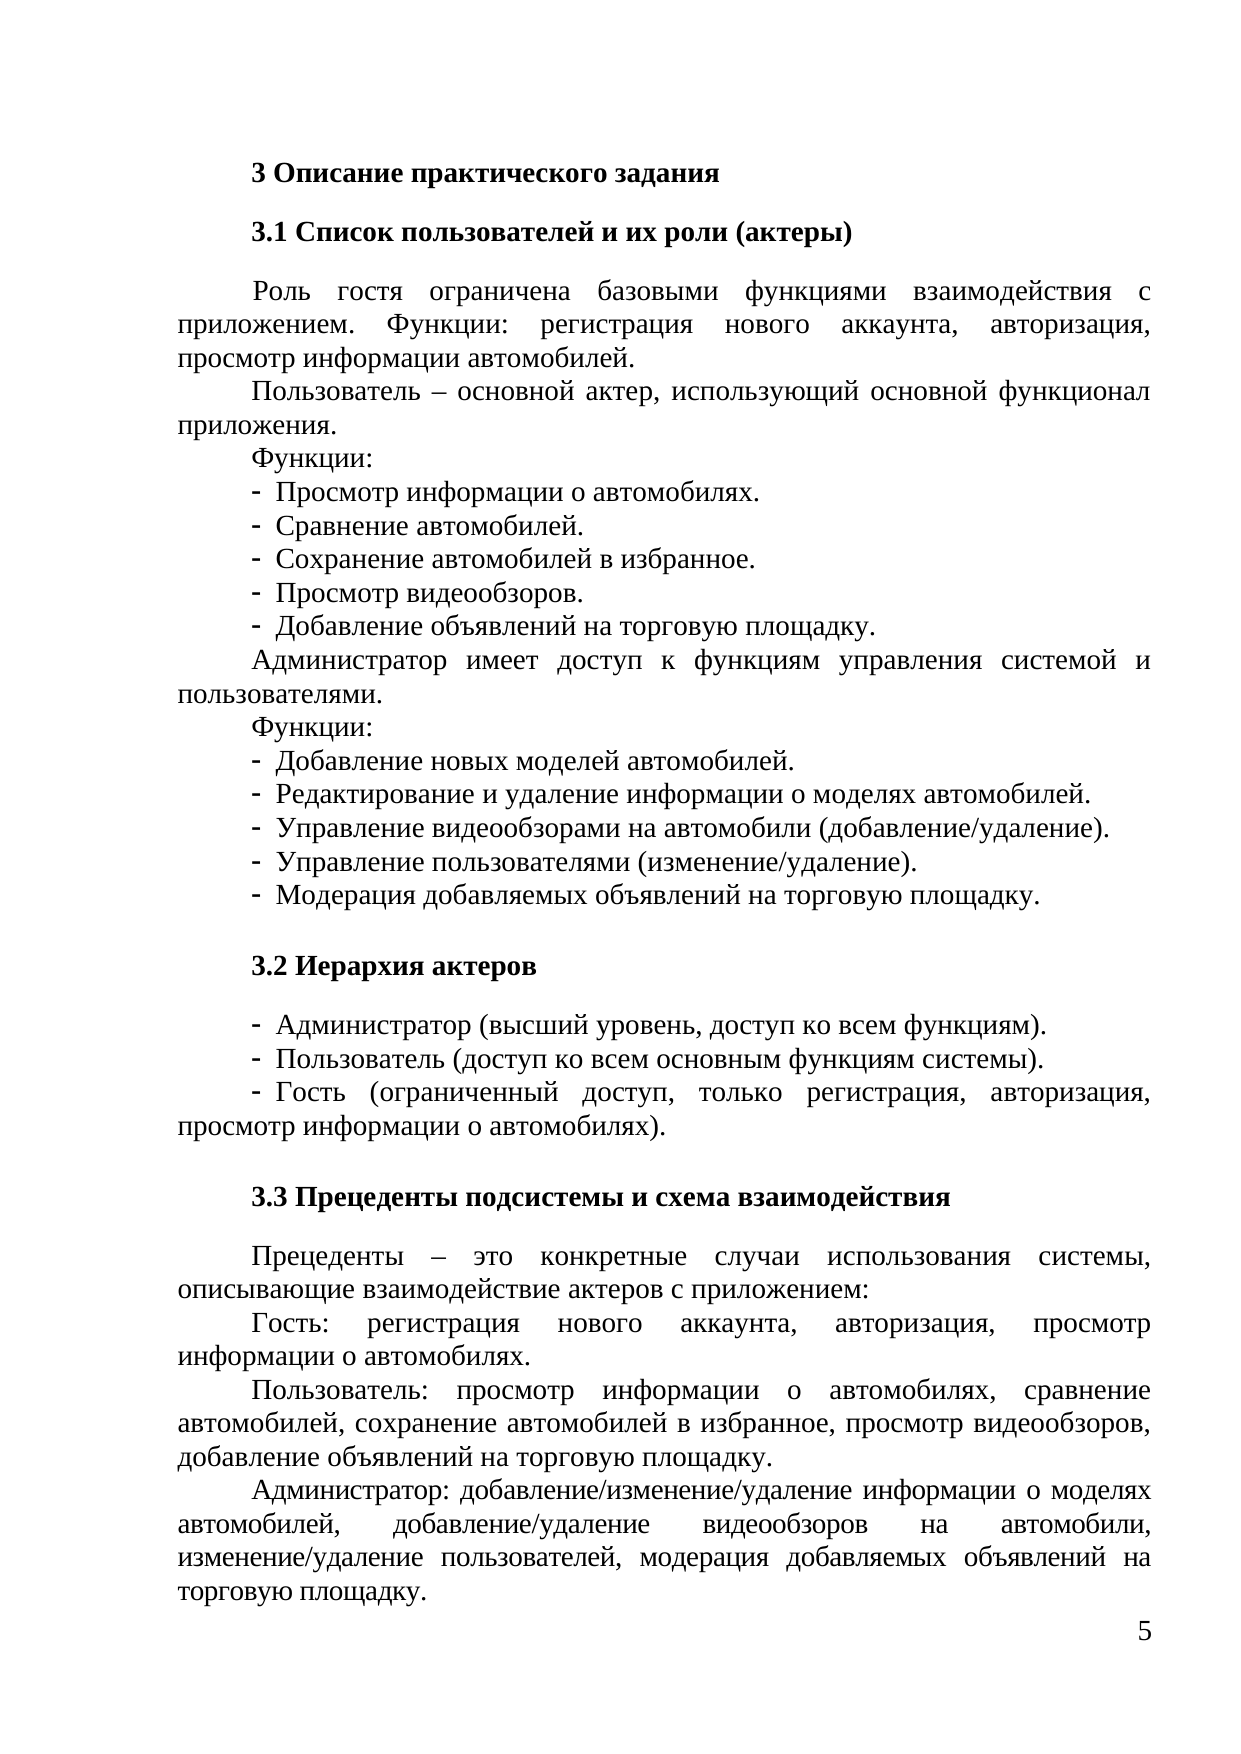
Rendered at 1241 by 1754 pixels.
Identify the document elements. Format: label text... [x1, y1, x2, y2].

subtitle 3 Описание практического задания [251, 156, 1152, 189]
list Пользователь (доступ ко всем основным функциям системы). [177, 1041, 1152, 1074]
list Администратор (высший уровень, доступ ко всем функциям). [177, 1007, 1152, 1041]
list Гость (ограниченный доступ, только регистрация, авторизация, просмотр информации о автомобилях). [177, 1074, 1152, 1142]
list Управление видеообзорами на автомобили (добавление/удаление). [177, 810, 1152, 844]
subtitle 3.3 Прецеденты подсистемы и схема взаимодействия [251, 1179, 1152, 1213]
list Просмотр видеообзоров. [177, 575, 1152, 608]
list Просмотр информации о автомобилях. [177, 474, 1152, 508]
subtitle 3.2 Иерархия актеров [251, 948, 1152, 982]
list Добавление объявлений на торговую площадку. [177, 608, 1152, 642]
subtitle 3.1 Список пользователей и их роли (актеры) [251, 214, 1152, 248]
list Модерация добавляемых объявлений на торговую площадку. [177, 877, 1152, 911]
text Администратор имеет доступ к функциям управления системой и пользователями. [177, 642, 1152, 709]
text Функции: [177, 440, 1152, 474]
list Добавление новых моделей автомобилей. [177, 743, 1152, 776]
text Пользователь – основной актер, использующий основной функционал приложения. [177, 373, 1152, 440]
list Управление пользователями (изменение/удаление). [177, 844, 1152, 877]
text Гость: регистрация нового аккаунта, авторизация, просмотр информации о автомобилях. [177, 1305, 1152, 1372]
text Администратор: добавление/изменение/удаление информации о моделях автомобилей, добавление/удаление видеообзоров на автомобили, изменение/удаление пользователей, модерация добавляемых объявлений на торговую площадку. [177, 1472, 1152, 1607]
list Редактирование и удаление информации о моделях автомобилей. [177, 776, 1152, 810]
text Роль гостя ограничена базовыми функциями взаимодействия с приложением. Функции: регистрация нового аккаунта, авторизация, просмотр информации автомобилей. [177, 273, 1152, 373]
text Пользователь: просмотр информации о автомобилях, сравнение автомобилей, сохранение автомобилей в избранное, просмотр видеообзоров, добавление объявлений на торговую площадку. [177, 1372, 1152, 1472]
text Функции: [177, 709, 1152, 743]
list Сохранение автомобилей в избранное. [177, 541, 1152, 575]
list Сравнение автомобилей. [177, 508, 1152, 541]
text Прецеденты – это конкретные случаи использования системы, описывающие взаимодействие актеров с приложением: [177, 1238, 1152, 1305]
